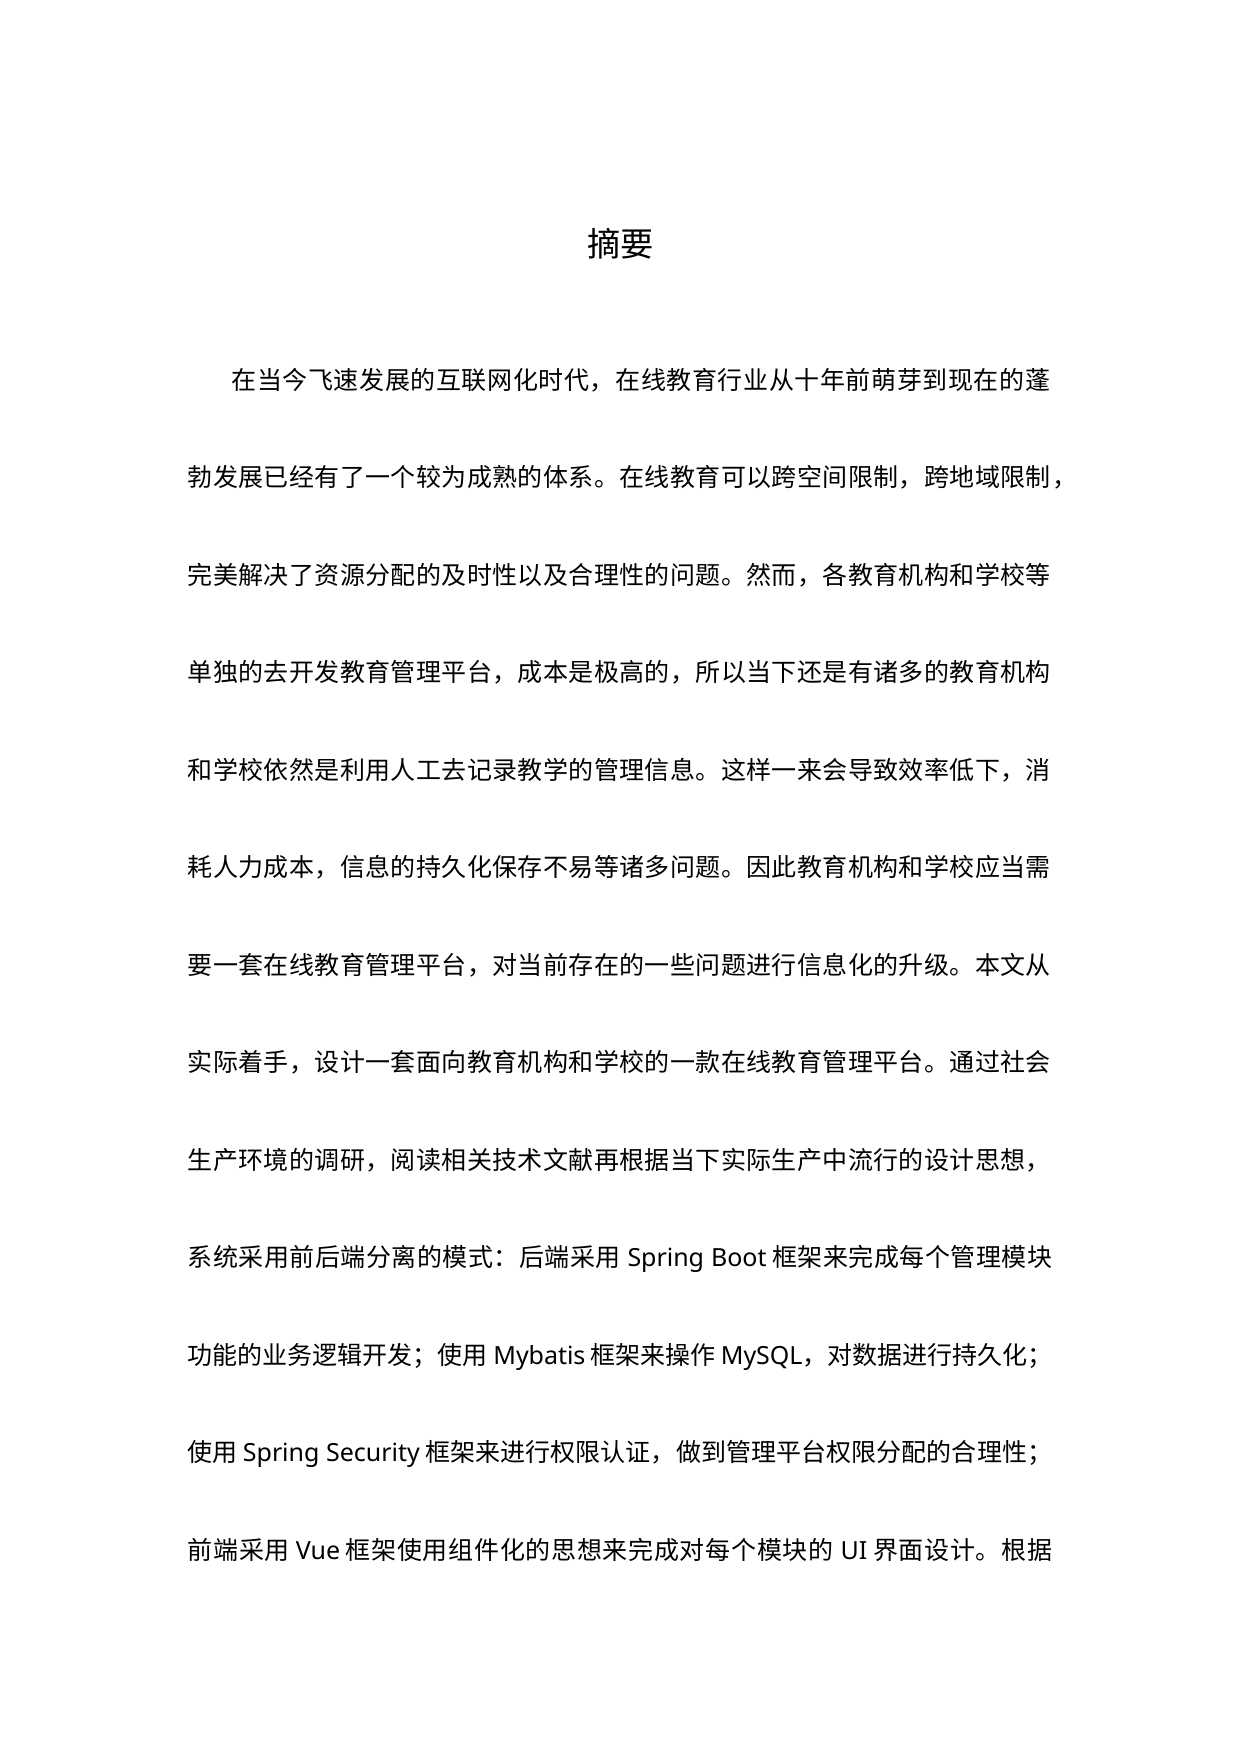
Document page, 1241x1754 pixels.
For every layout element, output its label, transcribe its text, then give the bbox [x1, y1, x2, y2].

text 摘要 [187, 209, 1053, 274]
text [187, 346, 1053, 1581]
